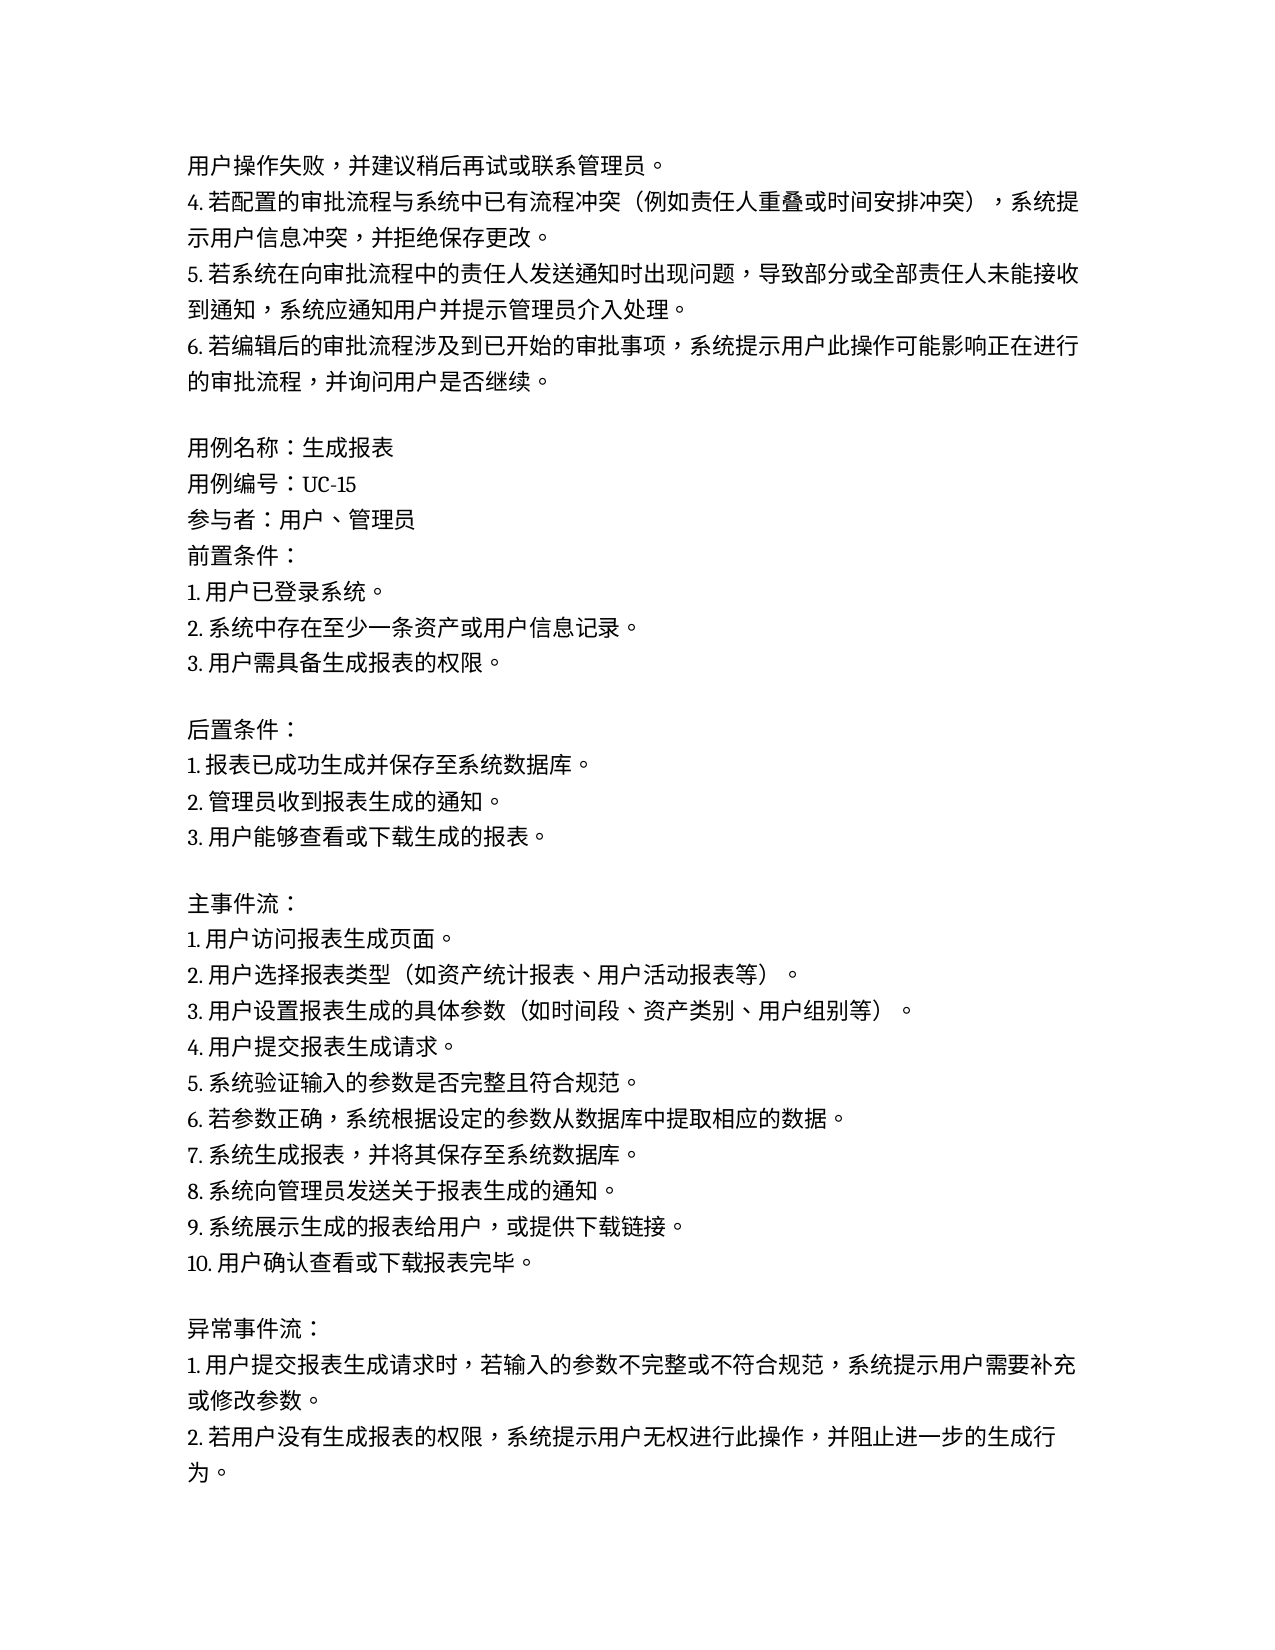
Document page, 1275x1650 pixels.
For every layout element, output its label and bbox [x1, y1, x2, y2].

text [187, 150, 1087, 1488]
